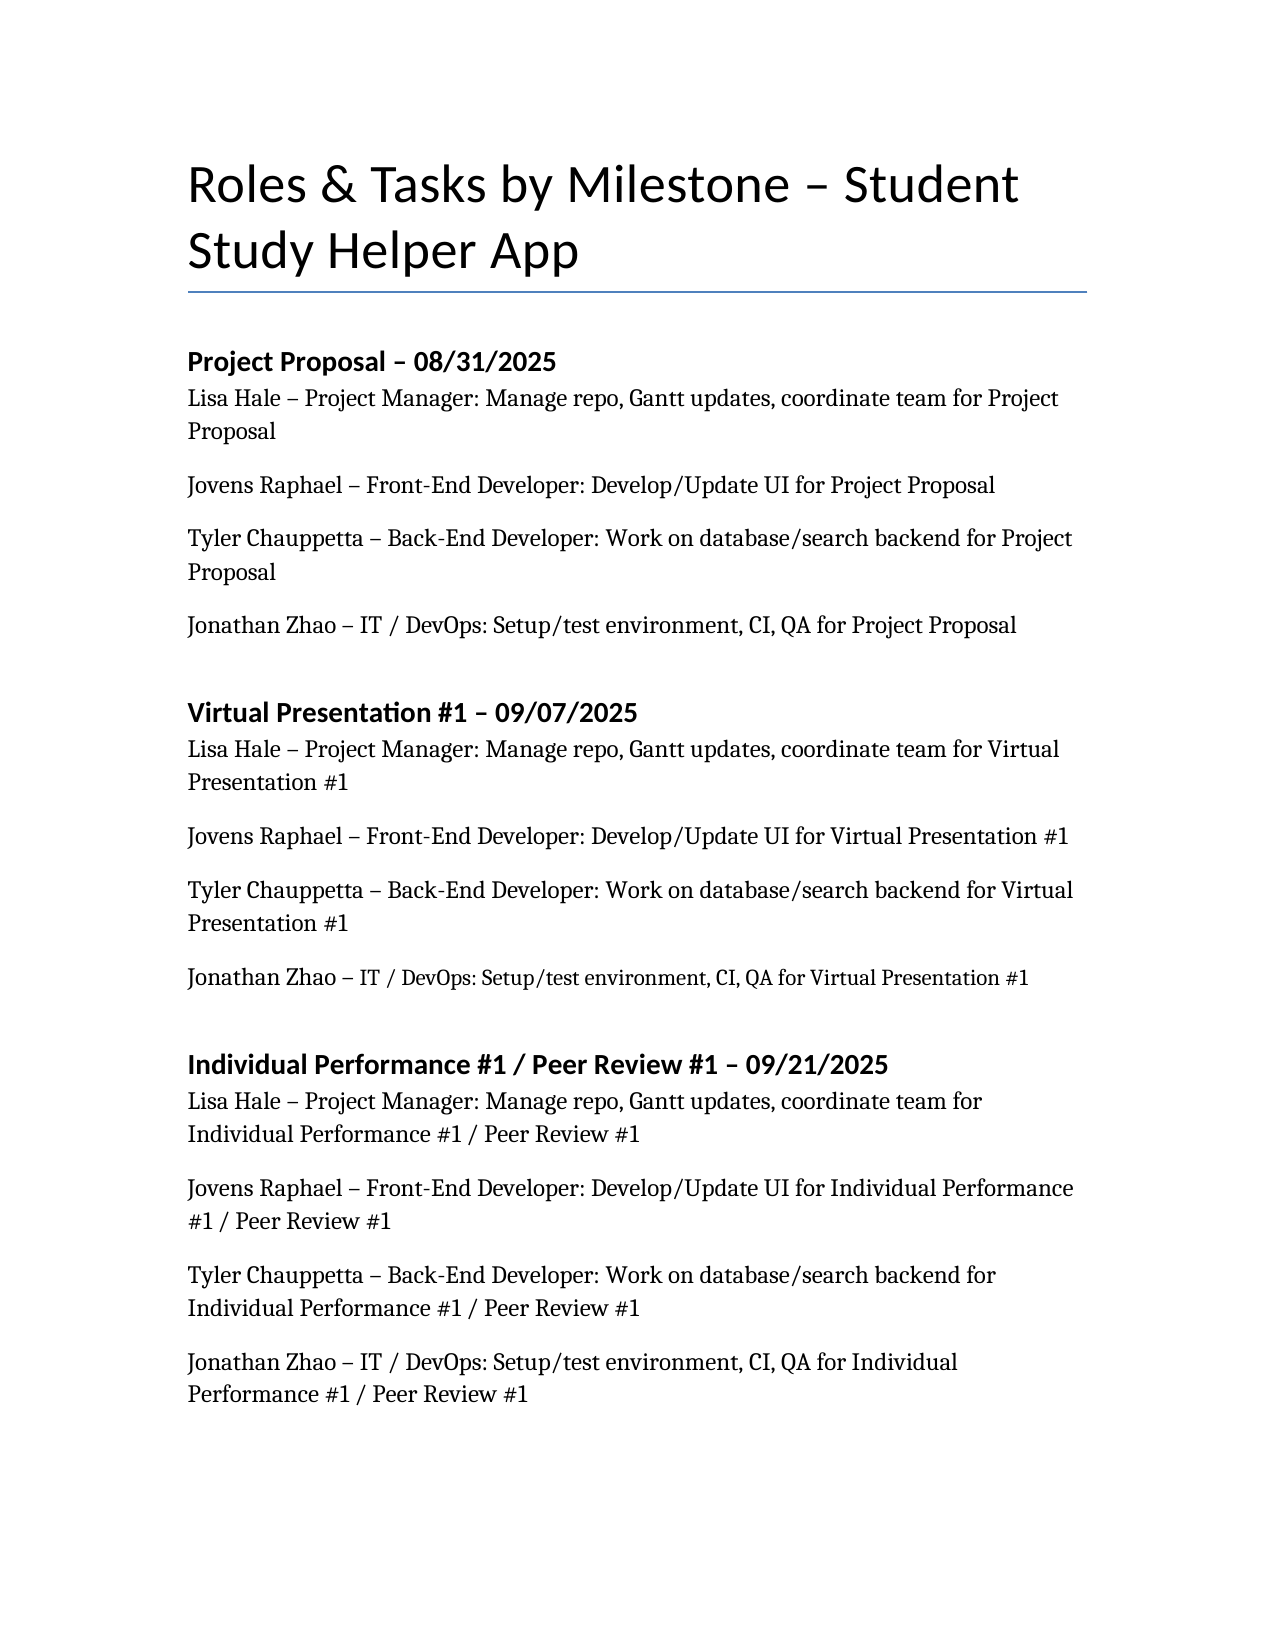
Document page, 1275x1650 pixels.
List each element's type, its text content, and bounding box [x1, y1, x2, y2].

subtitle Project Proposal – 08/31/2025 [187, 343, 1087, 378]
text Lisa Hale – Project Manager: Manage repo, Gantt updates, coordinate team for Project Proposal [187, 384, 1087, 445]
text Tyler Chauppetta – Back-End Developer: Work on database/search backend for Project Proposal [187, 524, 1087, 586]
text Lisa Hale – Project Manager: Manage repo, Gantt updates, coordinate team for Virtual Presentation #1 [187, 735, 1087, 797]
subtitle Individual Performance #1 / Peer Review #1 – 09/21/2025 [187, 1046, 1087, 1081]
text Jovens Raphael – Front-End Developer: Develop/Update UI for Virtual Presentation #1 [187, 822, 1087, 851]
text Jovens Raphael – Front-End Developer: Develop/Update UI for Individual Performance #1 / Peer Review #1 [187, 1174, 1087, 1235]
text Lisa Hale – Project Manager: Manage repo, Gantt updates, coordinate team for Individual Performance #1 / Peer Review #1 [187, 1087, 1087, 1148]
title Roles & Tasks by Milestone – Student Study Helper App [187, 150, 1087, 293]
text Tyler Chauppetta – Back-End Developer: Work on database/search backend for Virtual Presentation #1 [187, 876, 1087, 938]
text Jovens Raphael – Front-End Developer: Develop/Update UI for Project Proposal [187, 471, 1087, 499]
text Jonathan Zhao – IT / DevOps: Setup/test environment, CI, QA for Project Proposal [187, 611, 1087, 640]
subtitle Virtual Presentation #1 – 09/07/2025 [187, 694, 1087, 730]
text Tyler Chauppetta – Back-End Developer: Work on database/search backend for Individual Performance #1 / Peer Review #1 [187, 1261, 1087, 1322]
text Jonathan Zhao – IT / DevOps: Setup/test environment, CI, QA for Individual Performance #1 / Peer Review #1 [187, 1347, 1087, 1409]
text Jonathan Zhao – IT / DevOps: Setup/test environment, CI, QA for Virtual Presentation #1 [187, 963, 1087, 992]
